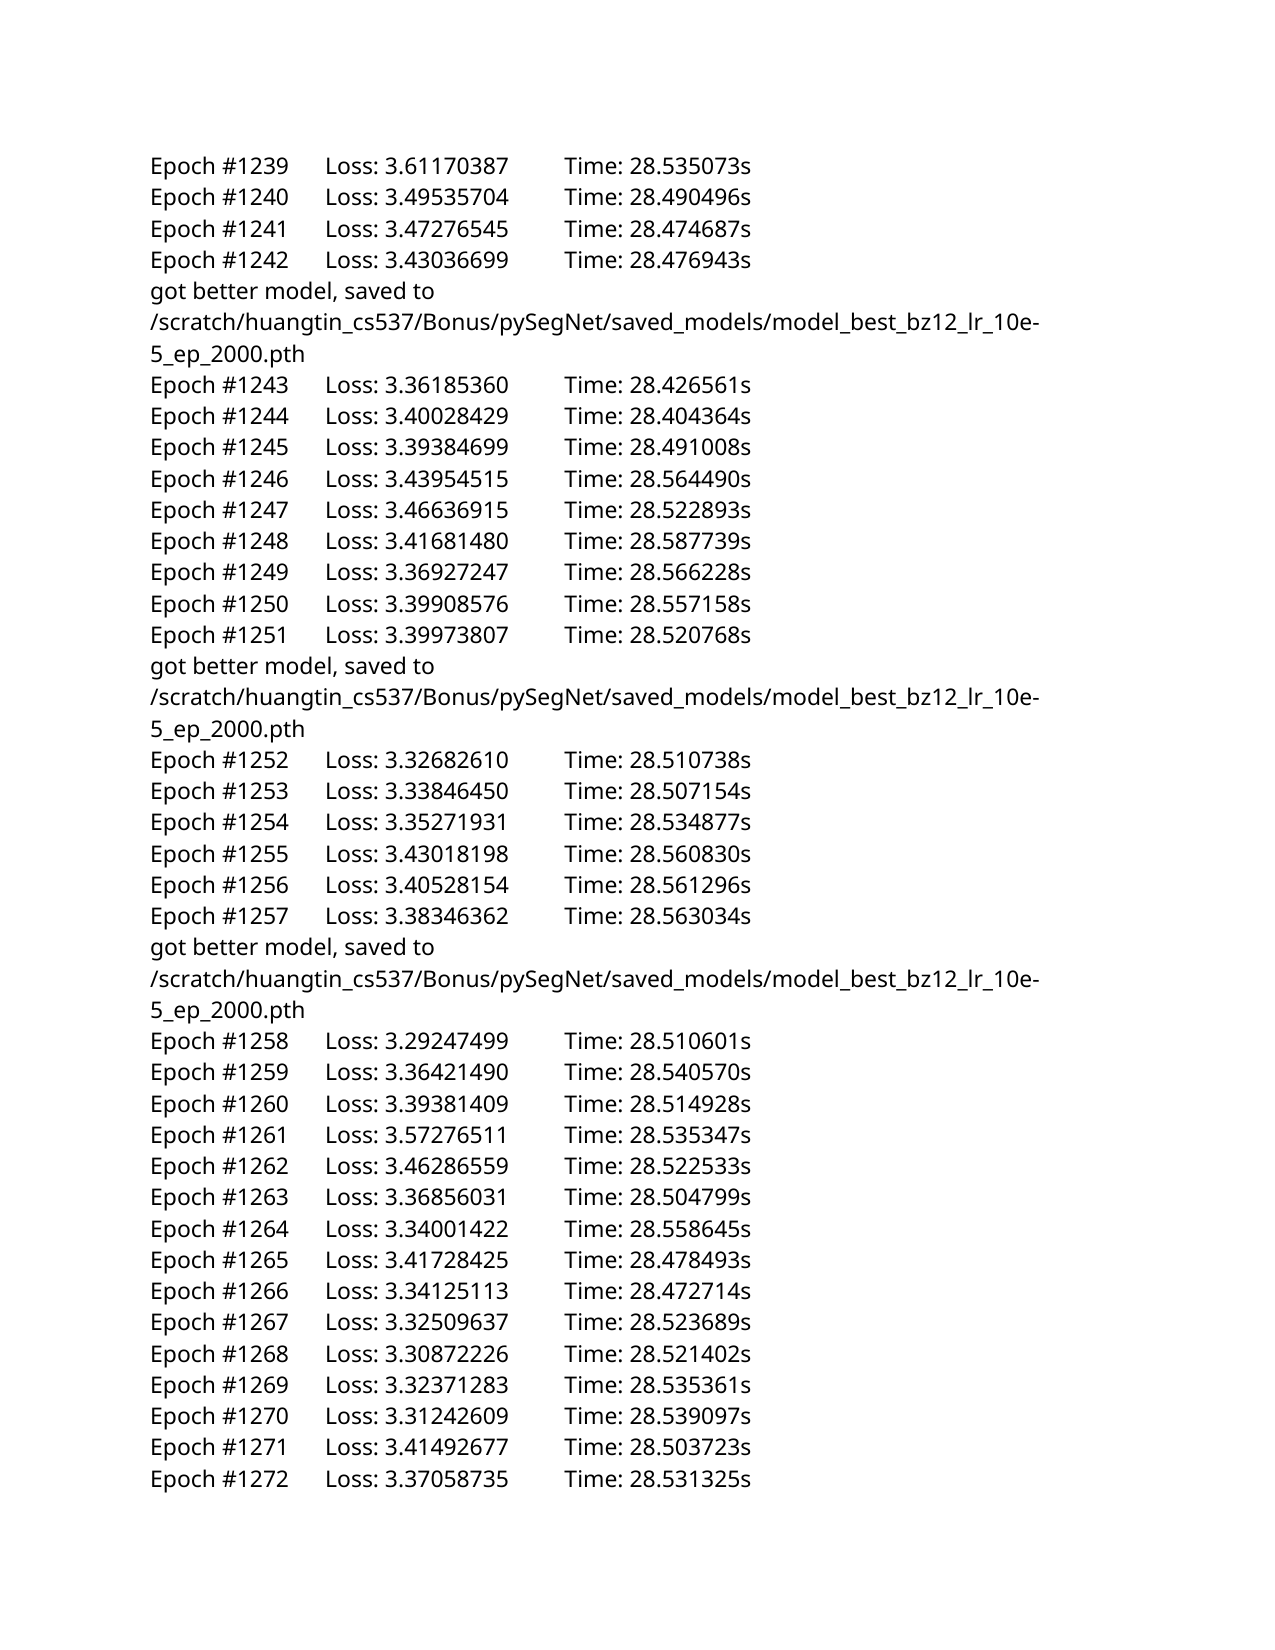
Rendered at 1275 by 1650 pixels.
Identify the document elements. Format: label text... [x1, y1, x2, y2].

text Epoch #1252 Loss: 3.32682610 Time: 28.510738s [150, 744, 1125, 775]
text Epoch #1262 Loss: 3.46286559 Time: 28.522533s [150, 1150, 1125, 1181]
text Epoch #1261 Loss: 3.57276511 Time: 28.535347s [150, 1119, 1125, 1150]
text Epoch #1260 Loss: 3.39381409 Time: 28.514928s [150, 1087, 1125, 1119]
text Epoch #1265 Loss: 3.41728425 Time: 28.478493s [150, 1244, 1125, 1275]
text Epoch #1251 Loss: 3.39973807 Time: 28.520768s [150, 619, 1125, 650]
text Epoch #1264 Loss: 3.34001422 Time: 28.558645s [150, 1212, 1125, 1244]
text Epoch #1246 Loss: 3.43954515 Time: 28.564490s [150, 462, 1125, 494]
text Epoch #1267 Loss: 3.32509637 Time: 28.523689s [150, 1306, 1125, 1337]
text Epoch #1257 Loss: 3.38346362 Time: 28.563034s [150, 900, 1125, 931]
text Epoch #1248 Loss: 3.41681480 Time: 28.587739s [150, 525, 1125, 556]
text Epoch #1259 Loss: 3.36421490 Time: 28.540570s [150, 1056, 1125, 1087]
text Epoch #1263 Loss: 3.36856031 Time: 28.504799s [150, 1181, 1125, 1212]
text Epoch #1270 Loss: 3.31242609 Time: 28.539097s [150, 1400, 1125, 1431]
text Epoch #1272 Loss: 3.37058735 Time: 28.531325s [150, 1462, 1125, 1494]
text Epoch #1255 Loss: 3.43018198 Time: 28.560830s [150, 837, 1125, 869]
text Epoch #1253 Loss: 3.33846450 Time: 28.507154s [150, 775, 1125, 806]
text Epoch #1243 Loss: 3.36185360 Time: 28.426561s [150, 369, 1125, 400]
text Epoch #1241 Loss: 3.47276545 Time: 28.474687s [150, 212, 1125, 244]
text got better model, saved to /scratch/huangtin_cs537/Bonus/pySegNet/saved_models/model_best_bz12_lr_10e-5_ep_2000.pth [150, 931, 1125, 1025]
text Epoch #1245 Loss: 3.39384699 Time: 28.491008s [150, 431, 1125, 462]
text Epoch #1239 Loss: 3.61170387 Time: 28.535073s [150, 150, 1125, 181]
text got better model, saved to /scratch/huangtin_cs537/Bonus/pySegNet/saved_models/model_best_bz12_lr_10e-5_ep_2000.pth [150, 650, 1125, 744]
text Epoch #1247 Loss: 3.46636915 Time: 28.522893s [150, 494, 1125, 525]
text Epoch #1258 Loss: 3.29247499 Time: 28.510601s [150, 1025, 1125, 1056]
text Epoch #1269 Loss: 3.32371283 Time: 28.535361s [150, 1369, 1125, 1400]
text Epoch #1268 Loss: 3.30872226 Time: 28.521402s [150, 1337, 1125, 1369]
text Epoch #1250 Loss: 3.39908576 Time: 28.557158s [150, 587, 1125, 619]
text Epoch #1256 Loss: 3.40528154 Time: 28.561296s [150, 869, 1125, 900]
text Epoch #1254 Loss: 3.35271931 Time: 28.534877s [150, 806, 1125, 837]
text got better model, saved to /scratch/huangtin_cs537/Bonus/pySegNet/saved_models/model_best_bz12_lr_10e-5_ep_2000.pth [150, 275, 1125, 369]
text Epoch #1244 Loss: 3.40028429 Time: 28.404364s [150, 400, 1125, 431]
text Epoch #1266 Loss: 3.34125113 Time: 28.472714s [150, 1275, 1125, 1306]
text Epoch #1242 Loss: 3.43036699 Time: 28.476943s [150, 244, 1125, 275]
text Epoch #1249 Loss: 3.36927247 Time: 28.566228s [150, 556, 1125, 587]
text Epoch #1271 Loss: 3.41492677 Time: 28.503723s [150, 1431, 1125, 1462]
text Epoch #1240 Loss: 3.49535704 Time: 28.490496s [150, 181, 1125, 212]
